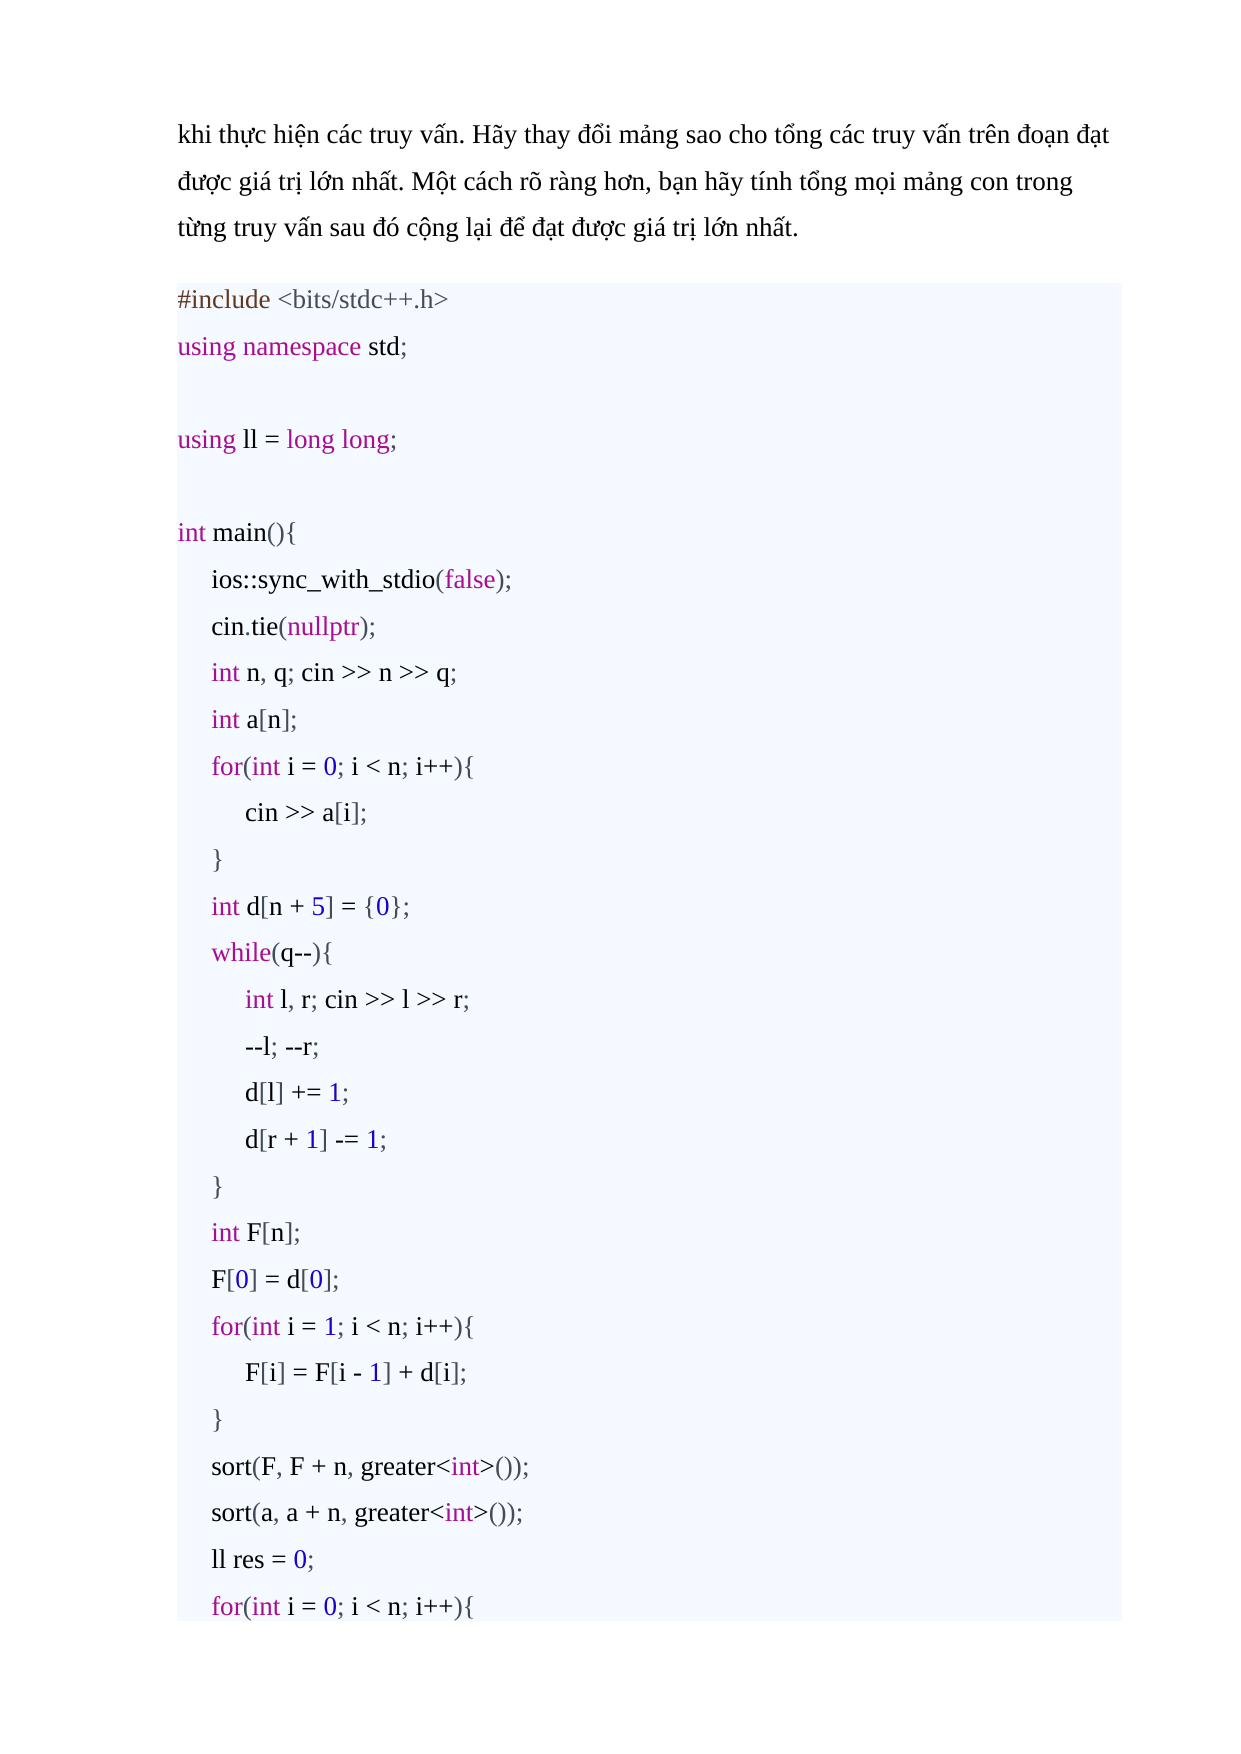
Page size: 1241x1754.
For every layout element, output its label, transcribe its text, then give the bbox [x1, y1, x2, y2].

text } [177, 843, 1122, 874]
text for(int i = 1; i < n; i++){ [177, 1310, 1122, 1341]
text int main(){ [177, 516, 1122, 548]
text cin >> a[i]; [177, 796, 1122, 828]
text --l; --r; [177, 1030, 1122, 1061]
text sort(F, F + n, greater<int>()); [177, 1450, 1122, 1481]
text int a[n]; [177, 703, 1122, 734]
text int d[n + 5] = {0}; [177, 890, 1122, 921]
text ios::sync_with_stdio(false); [177, 563, 1122, 594]
text } [177, 1403, 1122, 1434]
text while(q--){ [177, 936, 1122, 968]
text for(int i = 0; i < n; i++){ [177, 1590, 1122, 1621]
text F[i] = F[i - 1] + d[i]; [177, 1356, 1122, 1388]
text using ll = long long; [177, 423, 1122, 454]
text d[r + 1] -= 1; [177, 1123, 1122, 1154]
text for(int i = 0; i < n; i++){ [177, 750, 1122, 781]
text int F[n]; [177, 1216, 1122, 1248]
text F[0] = d[0]; [177, 1263, 1122, 1294]
text } [177, 1170, 1122, 1201]
text using namespace std; [177, 330, 1122, 361]
text cin.tie(nullptr); [177, 610, 1122, 641]
text ll res = 0; [177, 1543, 1122, 1574]
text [177, 118, 1122, 243]
text sort(a, a + n, greater<int>()); [177, 1496, 1122, 1528]
text #include <bits/stdc++.h> [177, 283, 1122, 314]
text int n, q; cin >> n >> q; [177, 656, 1122, 688]
text int l, r; cin >> l >> r; [177, 983, 1122, 1014]
text d[l] += 1; [177, 1076, 1122, 1108]
